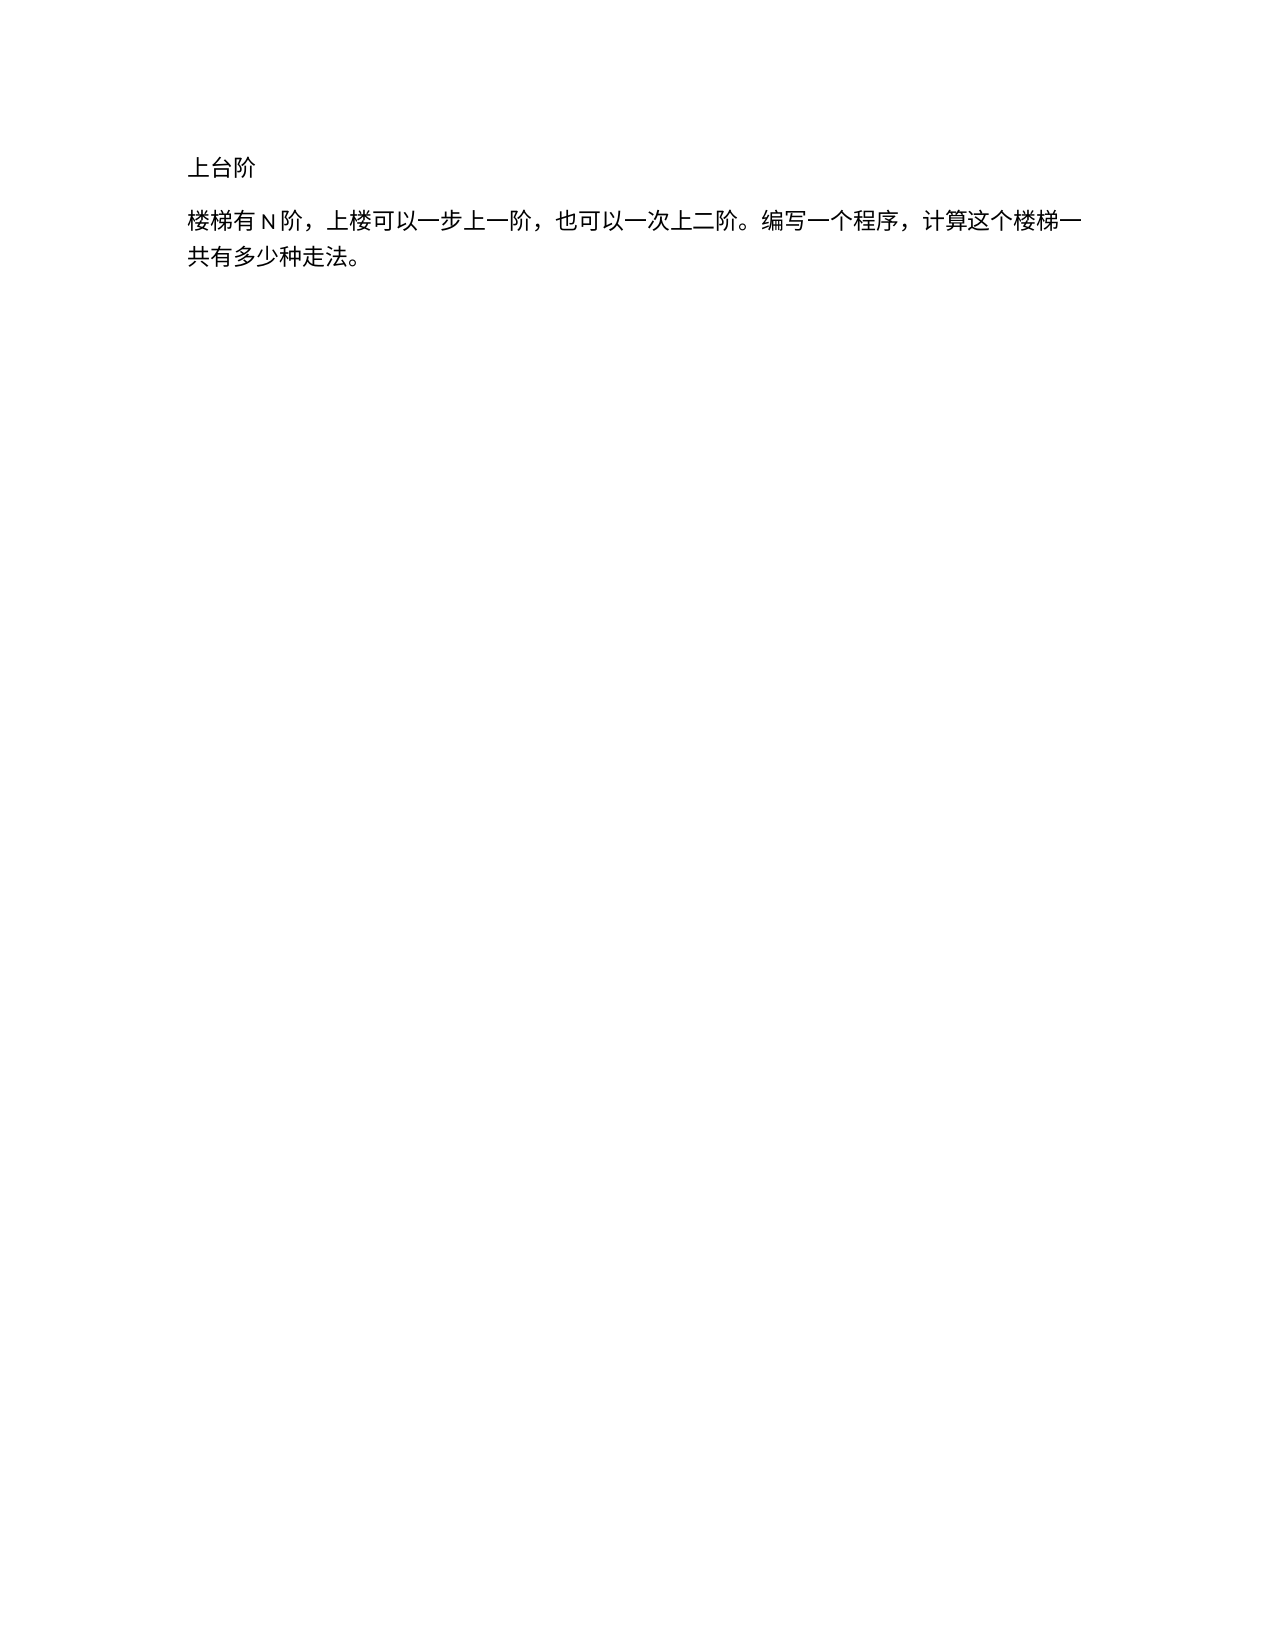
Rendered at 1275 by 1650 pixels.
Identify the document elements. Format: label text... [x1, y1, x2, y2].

text 上台阶 [187, 150, 1087, 183]
text 楼梯有N阶，上楼可以一步上一阶，也可以一次上二阶。编写一个程序，计算这个楼梯一共有多少种走法。 [187, 202, 1087, 272]
